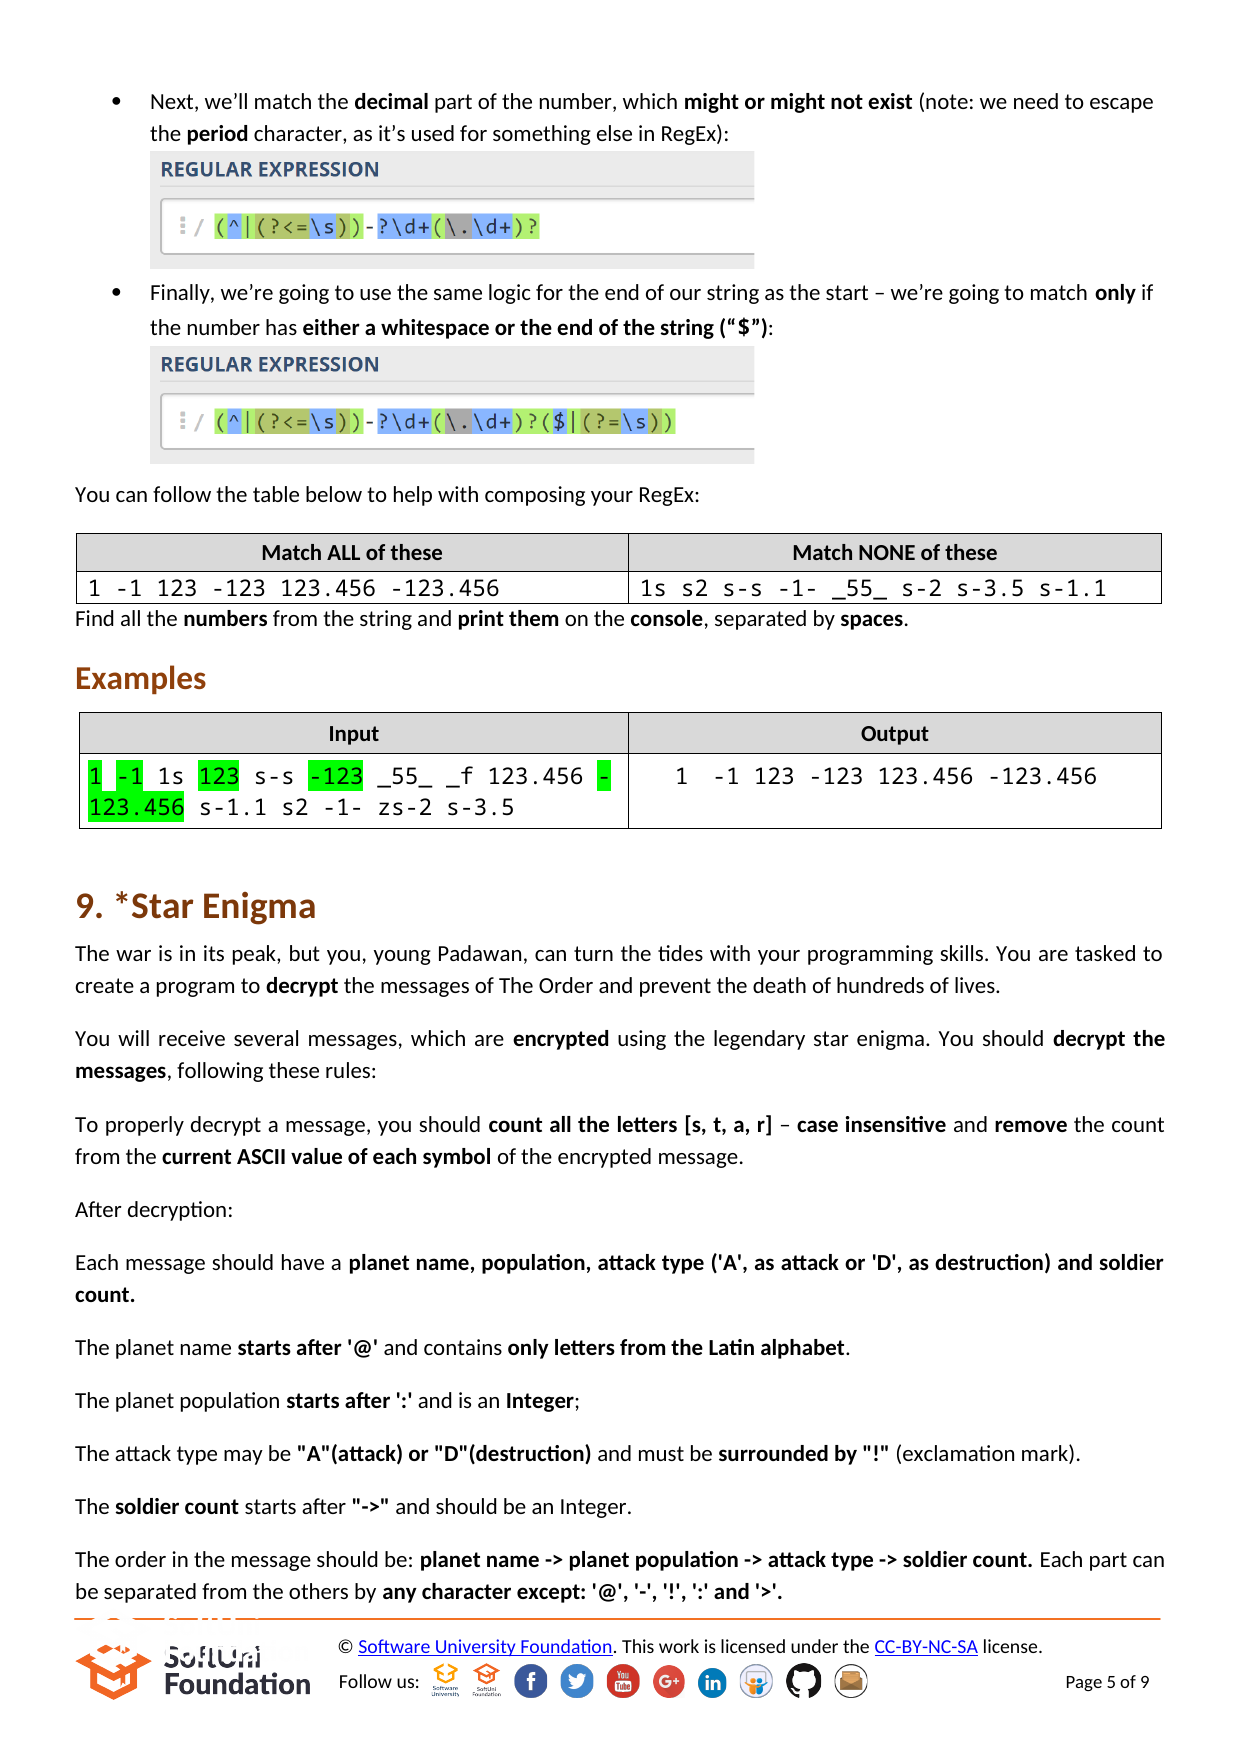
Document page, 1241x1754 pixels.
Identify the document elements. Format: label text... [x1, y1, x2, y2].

text The planet name starts after '@' and contains only letters from the Latin alphabet. [75, 1333, 1165, 1361]
picture [786, 1663, 822, 1698]
picture [719, 1668, 727, 1677]
picture [75, 1608, 310, 1700]
text You will receive several messages, which are encrypted using the legendary star enigma. You should decrypt the messages, following these rules: [75, 1024, 1165, 1085]
text You can follow the table below to help with composing your RegEx: [75, 480, 1165, 508]
text The attack type may be "A"(attack) or "D"(destruction) and must be surrounded by "!" (exclamation mark). [75, 1439, 1165, 1467]
text Each message should have a planet name, population, attack type ('A', as attack or 'D', as destruction) and soldier count. [75, 1248, 1165, 1308]
picture [150, 346, 755, 464]
table_cell -1 123 -123 123.456 -123.456 [629, 754, 1161, 828]
picture [514, 1664, 548, 1698]
picture [150, 151, 755, 269]
text To properly decrypt a message, you should count all the letters [s, t, a, r] – case insensitive and remove the count from the current ASCII value of each symbol of the encrypted message. [75, 1110, 1165, 1170]
table_cell 1 -1 1s 123 s-s -123 _55_ _f 123.456 -123.456 s-1.1 s2 -1- zs-2 s-3.5 [80, 754, 628, 828]
picture [472, 1663, 501, 1698]
table_header Output [629, 713, 1161, 753]
text The planet population starts after ':' and is an Integer; [75, 1386, 1165, 1414]
table_header Match ALL of these [77, 534, 628, 571]
subtitle *Star Enigma [75, 882, 1165, 928]
picture [698, 1689, 706, 1698]
picture [739, 1664, 773, 1698]
text The war is in its peak, but you, young Padawan, can turn the tides with your programming skills. You are tasked to create a program to decrypt the messages of The Order and prevent the death of hundreds of lives. [75, 939, 1165, 999]
text After decryption: [75, 1195, 1165, 1223]
subtitle Examples [75, 657, 1165, 698]
text Find all the numbers from the string and print them on the console, separated by spaces. [75, 604, 1165, 632]
picture [653, 1665, 685, 1698]
picture [606, 1664, 640, 1698]
picture [560, 1664, 594, 1698]
table_header Match NONE of these [629, 534, 1161, 571]
picture [834, 1664, 868, 1698]
picture [711, 1680, 720, 1689]
table_cell 1s s2 s-s -1- _55_ s-2 s-3.5 s-1.1 [629, 572, 1161, 603]
picture [719, 1689, 727, 1698]
text The soldier count starts after "->" and should be an Integer. [75, 1492, 1165, 1520]
table_header Input [80, 713, 628, 753]
picture [698, 1668, 706, 1677]
picture [431, 1663, 459, 1698]
text The order in the message should be: planet name -> planet population -> attack type -> soldier count. Each part can be separated from the others by any character except: '@', '-', '!', ':' and '>'. [75, 1545, 1165, 1605]
table_cell 1 -1 123 -123 123.456 -123.456 [77, 572, 628, 603]
